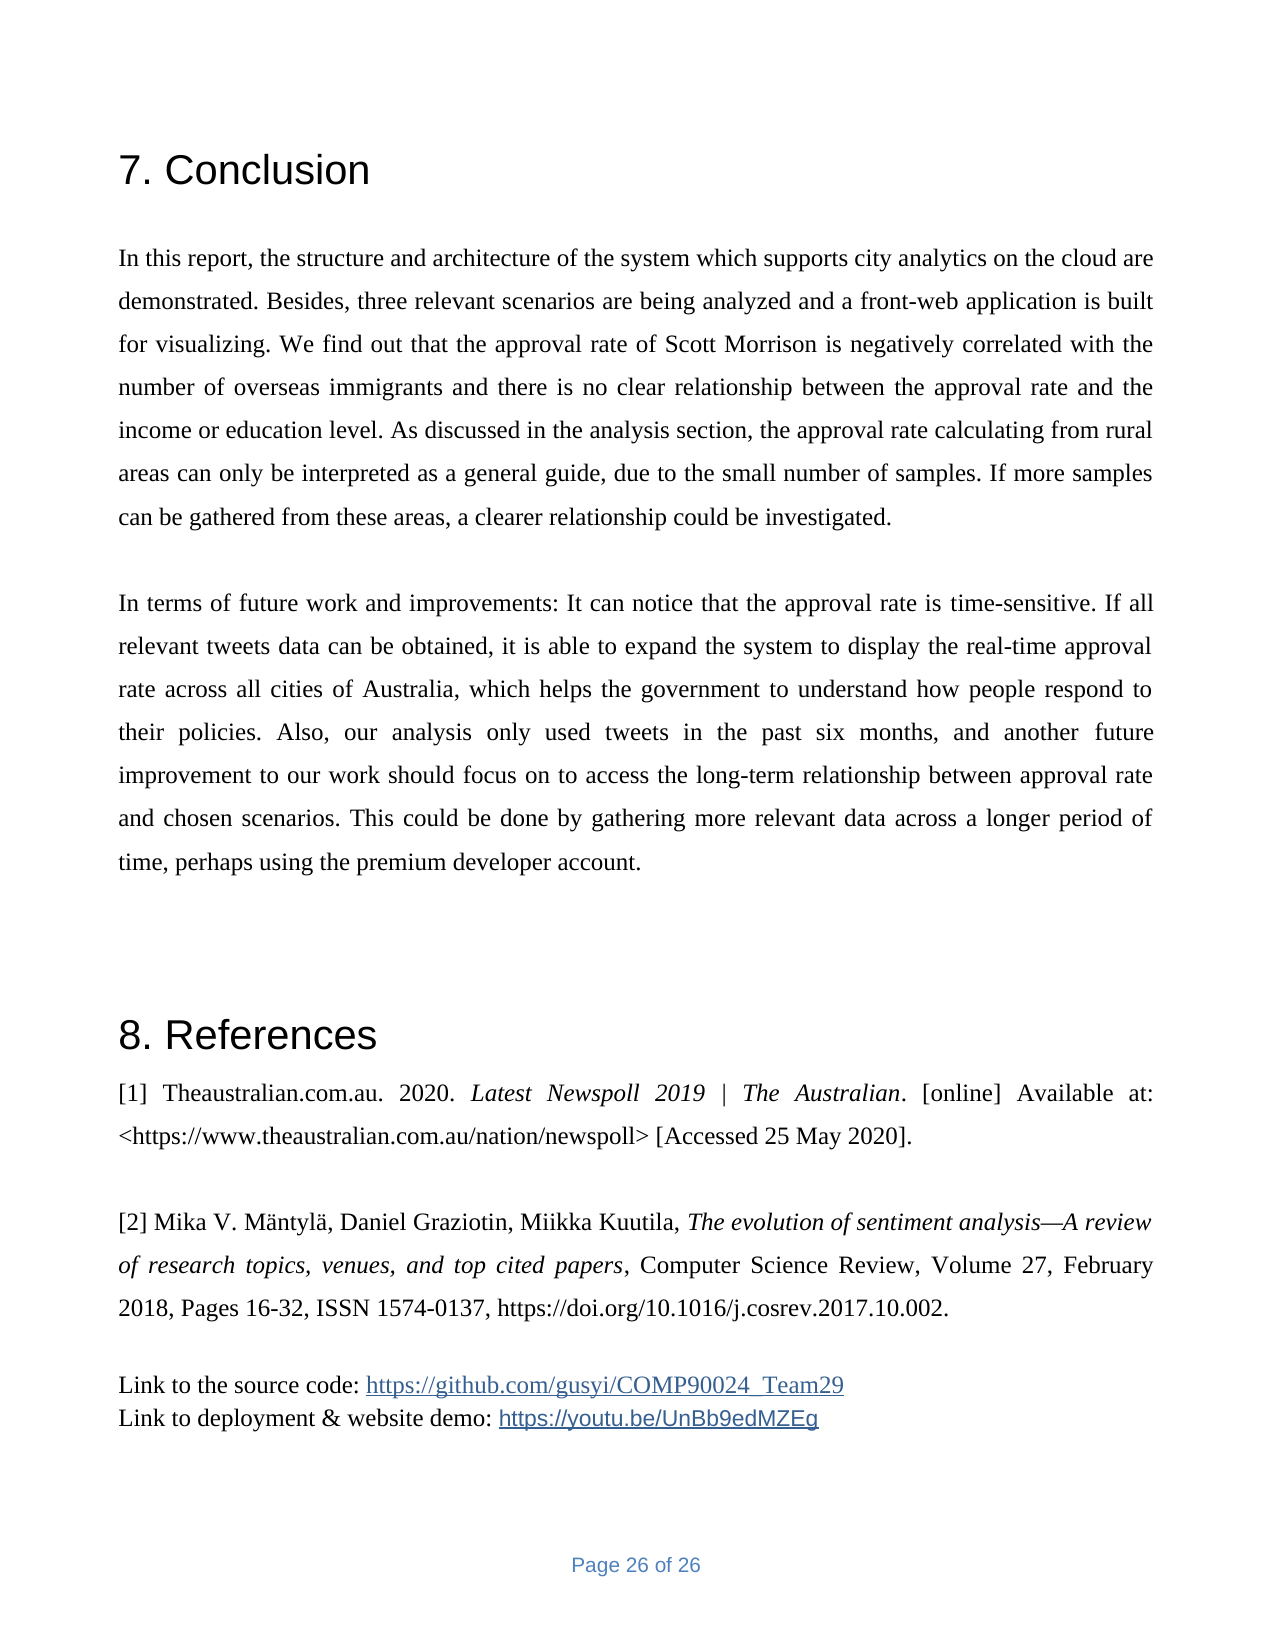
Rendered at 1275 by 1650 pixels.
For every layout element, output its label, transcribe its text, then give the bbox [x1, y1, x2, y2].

subtitle 8. References [118, 1010, 1154, 1058]
text In terms of future work and improvements: It can notice that the approval rate is time-sensitive. If all relevant tweets data can be obtained, it is able to expand the system to display the real-time approval rate across all cities of Australia, which helps the government to understand how people respond to their policies. Also, our analysis only used tweets in the past six months, and another future improvement to our work should focus on to access the long-term relationship between approval rate and chosen scenarios. This could be done by gathering more relevant data across a longer period of time, perhaps using the premium developer account. [118, 588, 1154, 875]
text Link to deployment & website demo: https://youtu.be/UnBb9edMZEg [118, 1403, 1154, 1431]
text Link to the source code: https://github.com/gusyi/COMP90024_Team29 [118, 1370, 1154, 1398]
text In this report, the structure and architecture of the system which supports city analytics on the cloud are demonstrated. Besides, three relevant scenarios are being analyzed and a front-web application is built for visualizing. We find out that the approval rate of Scott Morrison is negatively correlated with the number of overseas immigrants and there is no clear relationship between the approval rate and the income or education level. As discussed in the analysis section, the approval rate calculating from rural areas can only be interpreted as a general guide, due to the small number of samples. If more samples can be gathered from these areas, a clearer relationship could be investigated. [118, 243, 1154, 530]
text [1] Theaustralian.com.au. 2020. Latest Newspoll 2019 | The Australian. [online] Available at: <https://www.theaustralian.com.au/nation/newspoll> [Accessed 25 May 2020]. [118, 1107, 1154, 1150]
text [2] Mika V. Mäntylä, Daniel Graziotin, Miikka Kuutila, The evolution of sentiment analysis—A review of research topics, venues, and top cited papers, Computer Science Review, Volume 27, February 2018, Pages 16-32, ISSN 1574-0137, https://doi.org/10.1016/j.cosrev.2017.10.002. [118, 1207, 1154, 1322]
subtitle 7. Conclusion [118, 145, 1154, 193]
